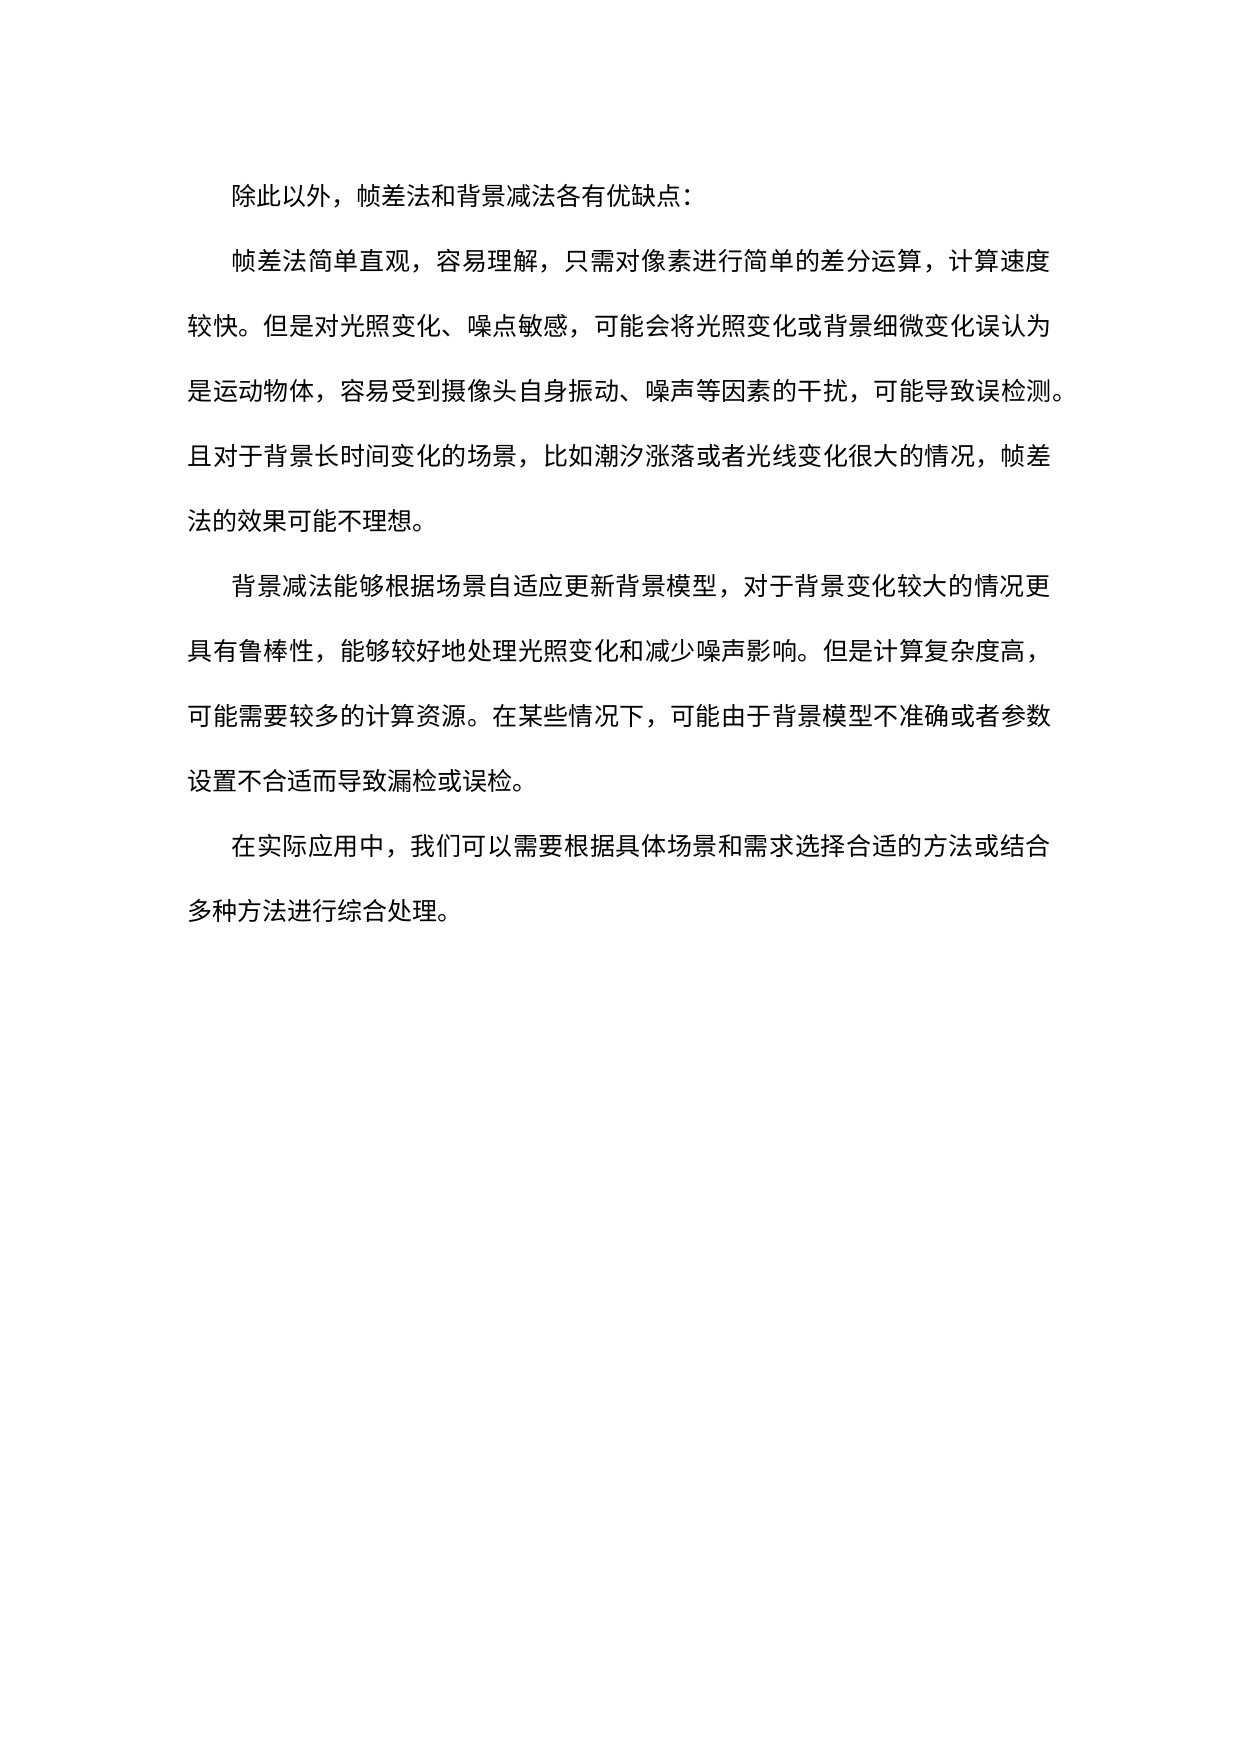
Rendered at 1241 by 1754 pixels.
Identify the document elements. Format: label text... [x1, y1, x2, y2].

text 在实际应用中，我们可以需要根据具体场景和需求选择合适的方法或结合多种方法进行综合处理。 [187, 812, 1053, 942]
text 除此以外，帧差法和背景减法各有优缺点： [187, 162, 1053, 227]
text 背景减法能够根据场景自适应更新背景模型，对于背景变化较大的情况更具有鲁棒性，能够较好地处理光照变化和减少噪声影响。但是计算复杂度高，可能需要较多的计算资源。在某些情况下，可能由于背景模型不准确或者参数设置不合适而导致漏检或误检。 [187, 552, 1053, 812]
text 帧差法简单直观，容易理解，只需对像素进行简单的差分运算，计算速度较快。但是对光照变化、噪点敏感，可能会将光照变化或背景细微变化误认为是运动物体，容易受到摄像头自身振动、噪声等因素的干扰，可能导致误检测。且对于背景长时间变化的场景，比如潮汐涨落或者光线变化很大的情况，帧差法的效果可能不理想。 [187, 227, 1053, 552]
